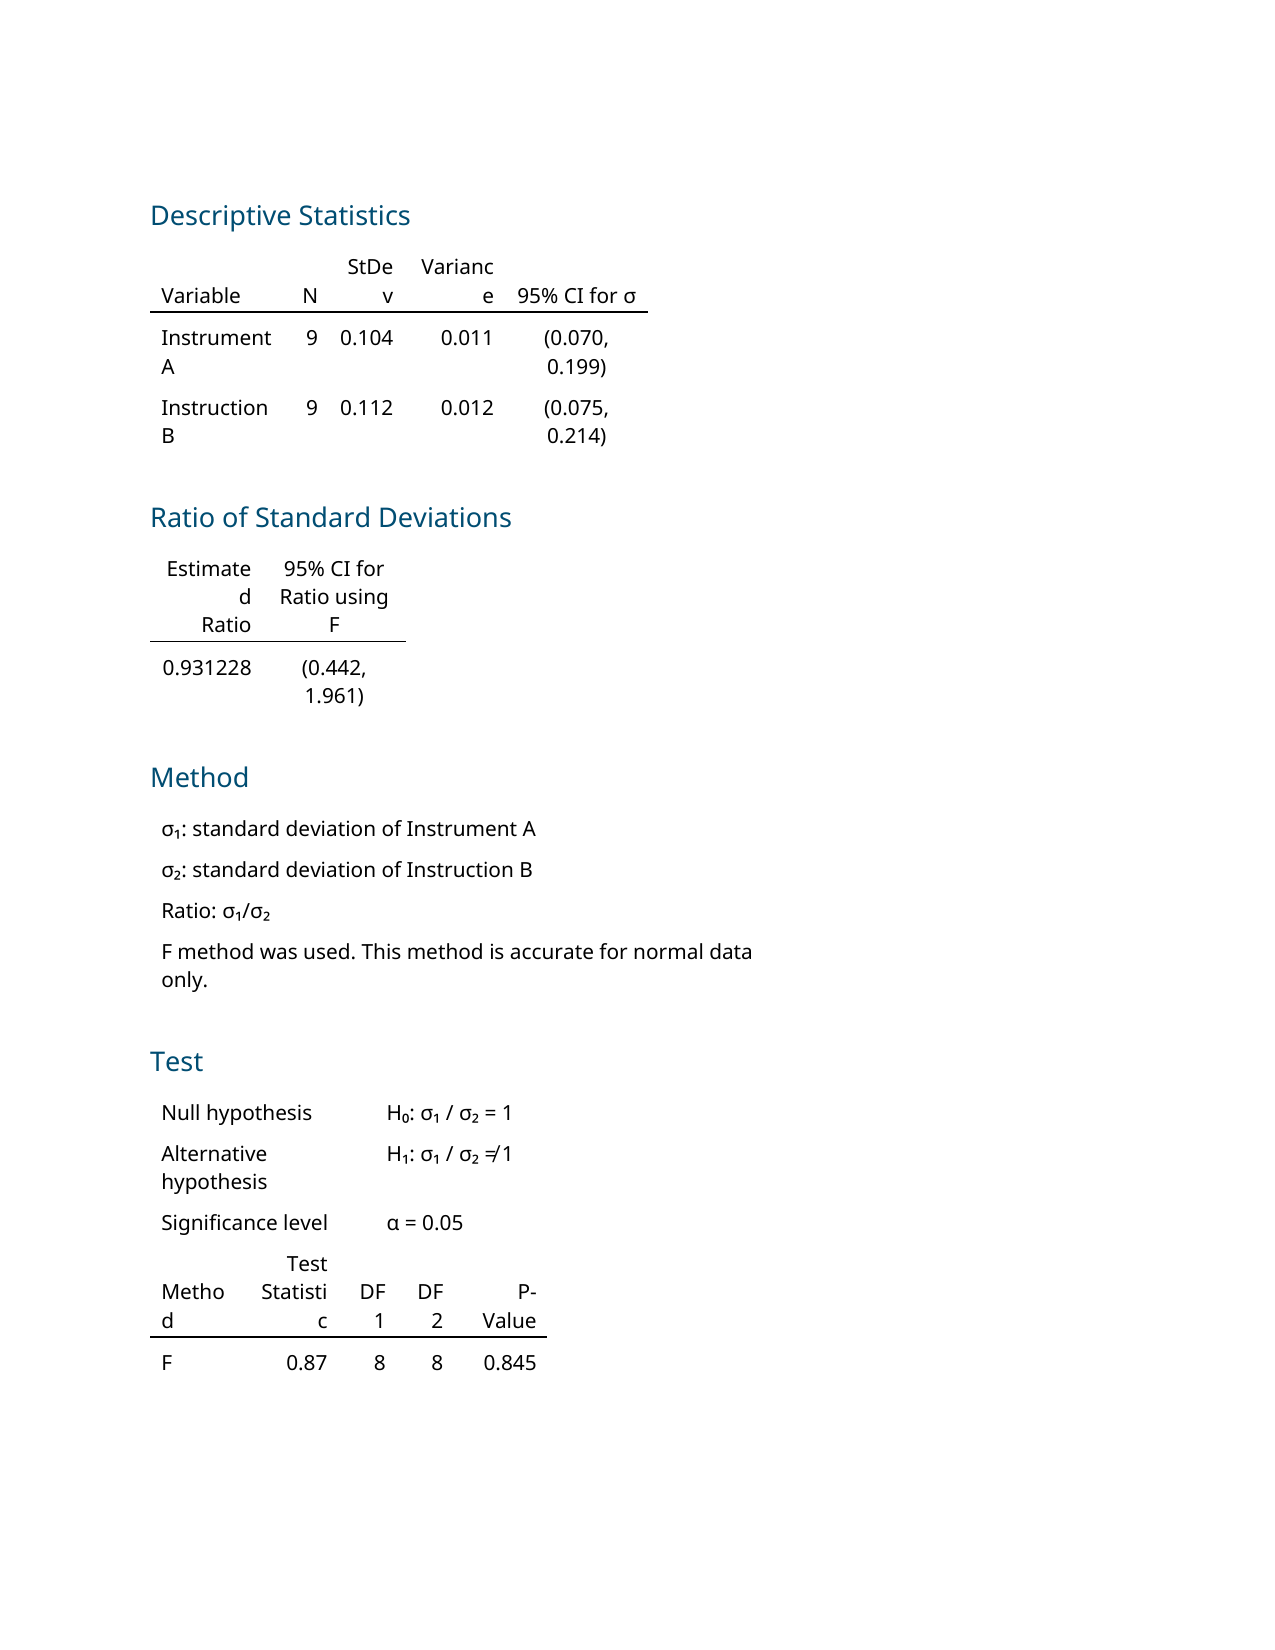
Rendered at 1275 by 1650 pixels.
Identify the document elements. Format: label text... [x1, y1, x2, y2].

text Test [150, 1042, 1125, 1079]
table_cell σ₂: standard deviation of Instruction B [150, 844, 775, 885]
table_header 95% CI for σ [505, 242, 648, 311]
table_cell Instrument A [150, 313, 291, 382]
table_cell α = 0.05 [376, 1197, 526, 1238]
table_cell H₁: σ₁ / σ₂ ≠ 1 [376, 1128, 526, 1197]
table_header Test Statistic [245, 1238, 338, 1336]
text Ratio of Standard Deviations [150, 498, 1125, 535]
table_cell (0.075, 0.214) [505, 382, 648, 451]
table_cell 9 [291, 313, 328, 382]
table_cell F [150, 1338, 245, 1378]
table_cell 0.104 [329, 313, 404, 382]
table_header DF2 [396, 1238, 454, 1336]
table_header Method [150, 1238, 245, 1336]
table_cell 8 [396, 1338, 454, 1378]
table_header H₀: σ₁ / σ₂ = 1 [376, 1087, 526, 1128]
table_header DF1 [338, 1238, 396, 1336]
table_cell 8 [338, 1338, 396, 1378]
table_cell 0.011 [404, 313, 504, 382]
table_cell 0.112 [329, 382, 404, 451]
table_header P-Value [454, 1238, 547, 1336]
table_cell 0.845 [454, 1338, 547, 1378]
table_cell 0.87 [245, 1338, 338, 1378]
table_header Variable [150, 242, 291, 311]
table_cell 0.012 [404, 382, 504, 451]
table_cell Ratio: σ₁/σ₂ [150, 885, 775, 926]
table_header Estimated Ratio [150, 543, 262, 641]
table_cell F method was used. This method is accurate for normal data only. [150, 926, 775, 995]
table_cell Instruction B [150, 382, 291, 451]
text Method [150, 758, 1125, 795]
table_cell 9 [291, 382, 328, 451]
table_header N [291, 242, 328, 311]
text Descriptive Statistics [150, 197, 1125, 234]
table_header 95% CI for Ratio using F [262, 543, 406, 641]
table_header Variance [404, 242, 504, 311]
table_cell 0.931228 [150, 642, 262, 712]
table_header StDev [329, 242, 404, 311]
table_cell Significance level [150, 1197, 376, 1238]
table_cell (0.442, 1.961) [262, 642, 406, 712]
table_header Null hypothesis [150, 1087, 376, 1128]
table_cell Alternative hypothesis [150, 1128, 376, 1197]
table_header σ₁: standard deviation of Instrument A [150, 803, 775, 844]
table_cell (0.070, 0.199) [505, 313, 648, 382]
